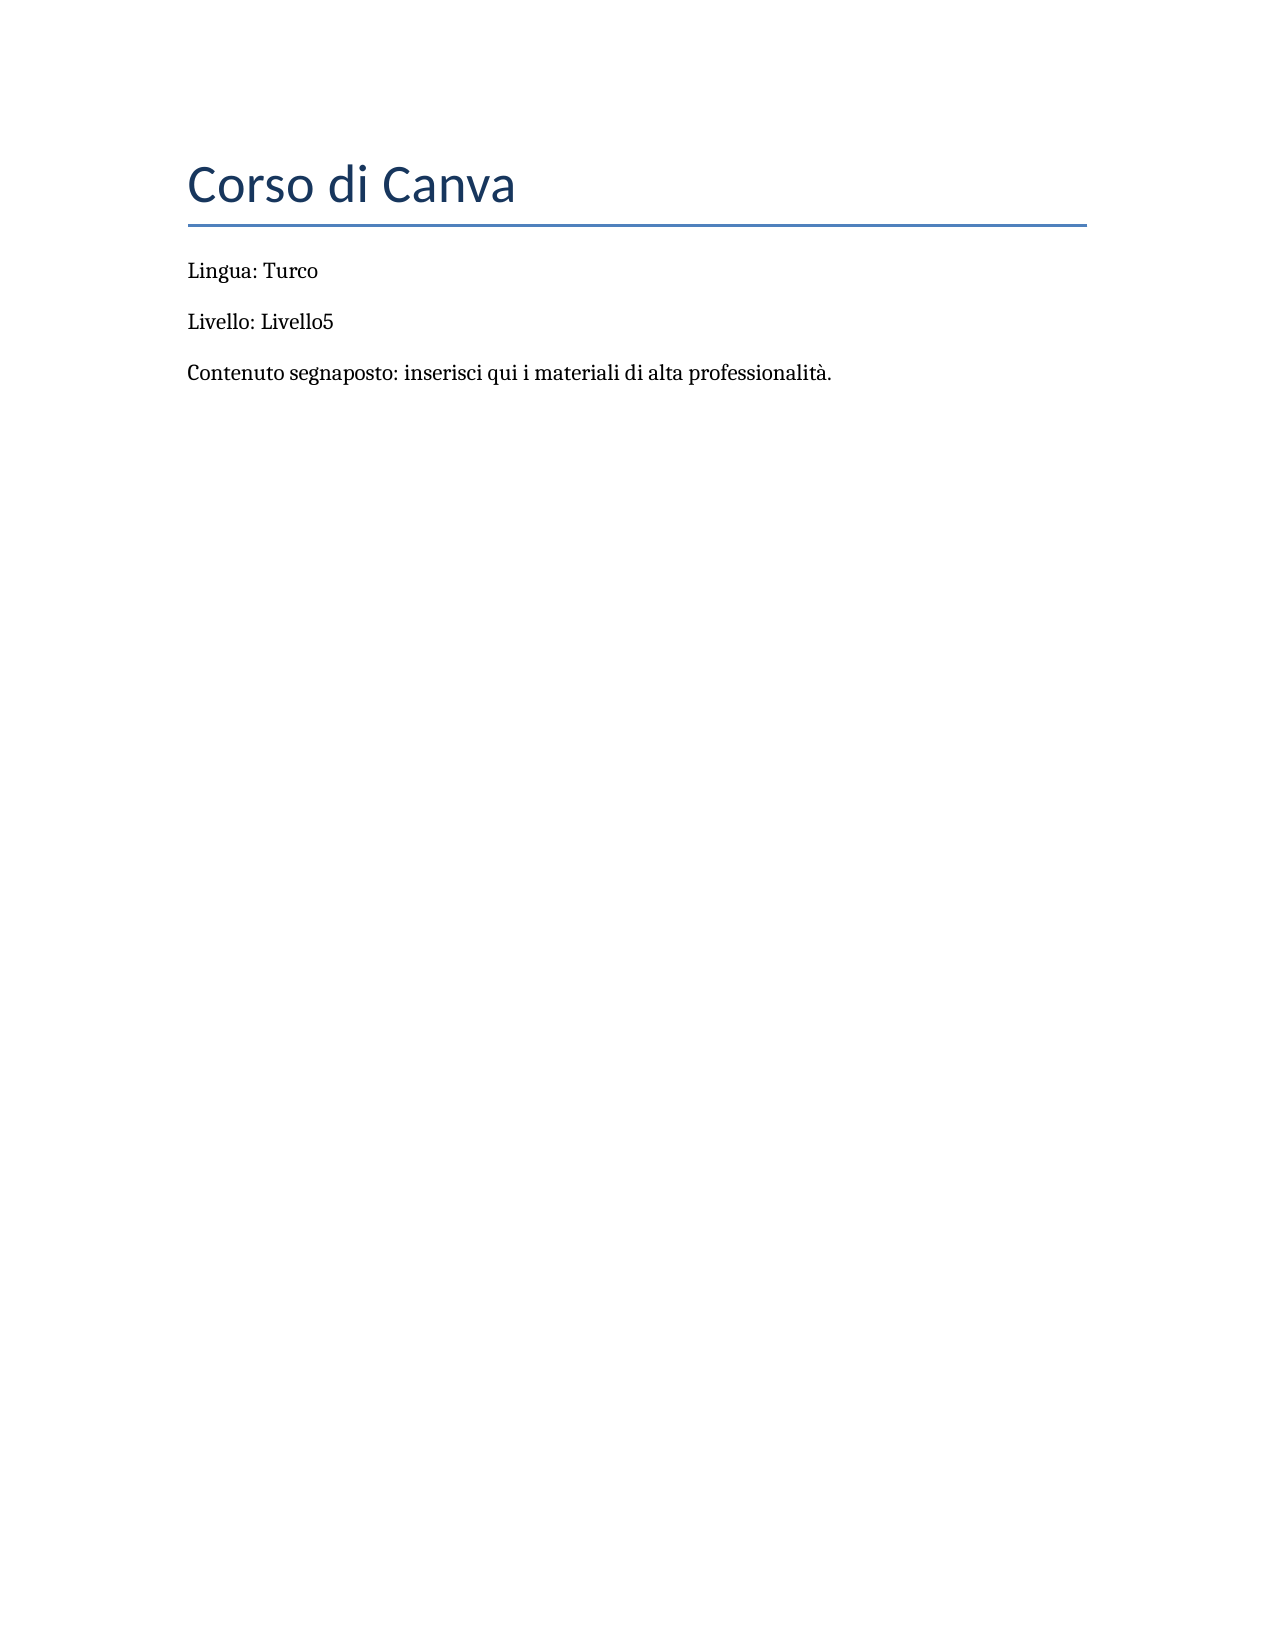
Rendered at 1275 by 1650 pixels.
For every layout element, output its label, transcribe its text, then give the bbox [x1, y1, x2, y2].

text Contenuto segnaposto: inserisci qui i materiali di alta professionalità. [187, 360, 1087, 386]
title Corso di Canva [187, 150, 1087, 227]
text Livello: Livello5 [187, 309, 1087, 335]
text Lingua: Turco [187, 258, 1087, 284]
